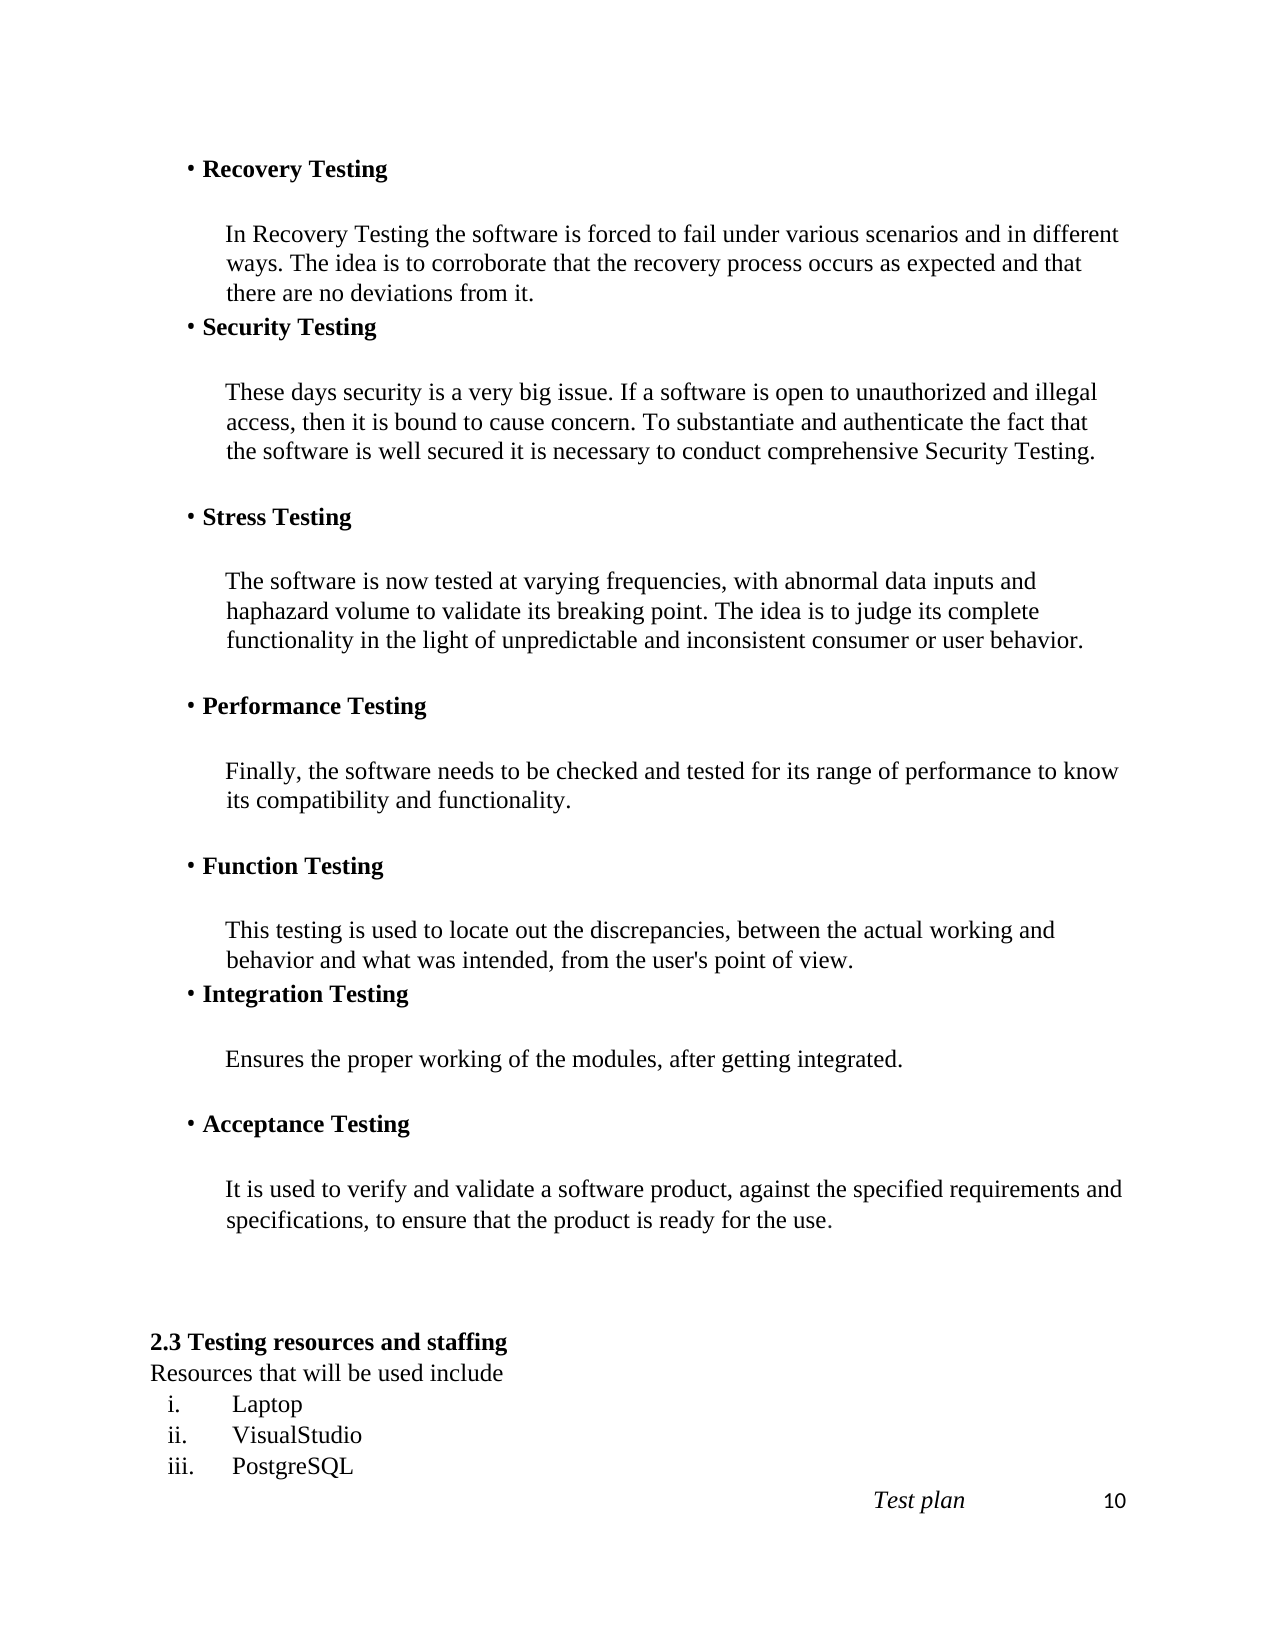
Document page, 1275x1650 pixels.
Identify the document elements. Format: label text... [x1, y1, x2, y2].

text Resources that will be used include [150, 1358, 1125, 1387]
subtitle • Recovery Testing [186, 151, 1125, 185]
text These days security is a very big issue. If a software is open to unauthorized and illegal access, then it is bound to cause concern. To substantiate and authenticate the fact that the software is well secured it is necessary to conduct comprehensive Security Testing. [225, 377, 1125, 465]
list Laptop [167, 1389, 1125, 1418]
text • Integration Testing [186, 976, 1125, 1010]
subtitle • Security Testing [186, 309, 1125, 343]
subtitle 2.3 Testing resources and staffing [150, 1327, 1125, 1355]
text The software is now tested at varying frequencies, with abnormal data inputs and haphazard volume to validate its breaking point. The idea is to judge its complete functionality in the light of unpredictable and inconsistent consumer or user behavior. [225, 566, 1125, 654]
text Finally, the software needs to be checked and tested for its range of performance to know its compatibility and functionality. [225, 756, 1125, 814]
list PostgreSQL [167, 1451, 1125, 1479]
text Ensures the proper working of the modules, after getting integrated. [225, 1044, 1125, 1073]
subtitle • Performance Testing [186, 688, 1125, 722]
subtitle • Stress Testing [186, 498, 1125, 532]
subtitle • Function Testing [186, 847, 1125, 881]
list VisualStudio [167, 1420, 1125, 1448]
text It is used to verify and validate a software product, against the specified requirements and specifications, to ensure that the product is ready for the use. [225, 1174, 1125, 1234]
text This testing is used to locate out the discrepancies, between the actual working and behavior and what was intended, from the user's point of view. [225, 915, 1125, 974]
text In Recovery Testing the software is forced to fail under various scenarios and in different ways. The idea is to corroborate that the recovery process occurs as expected and that there are no deviations from it. [225, 219, 1125, 307]
subtitle • Acceptance Testing [186, 1106, 1125, 1140]
